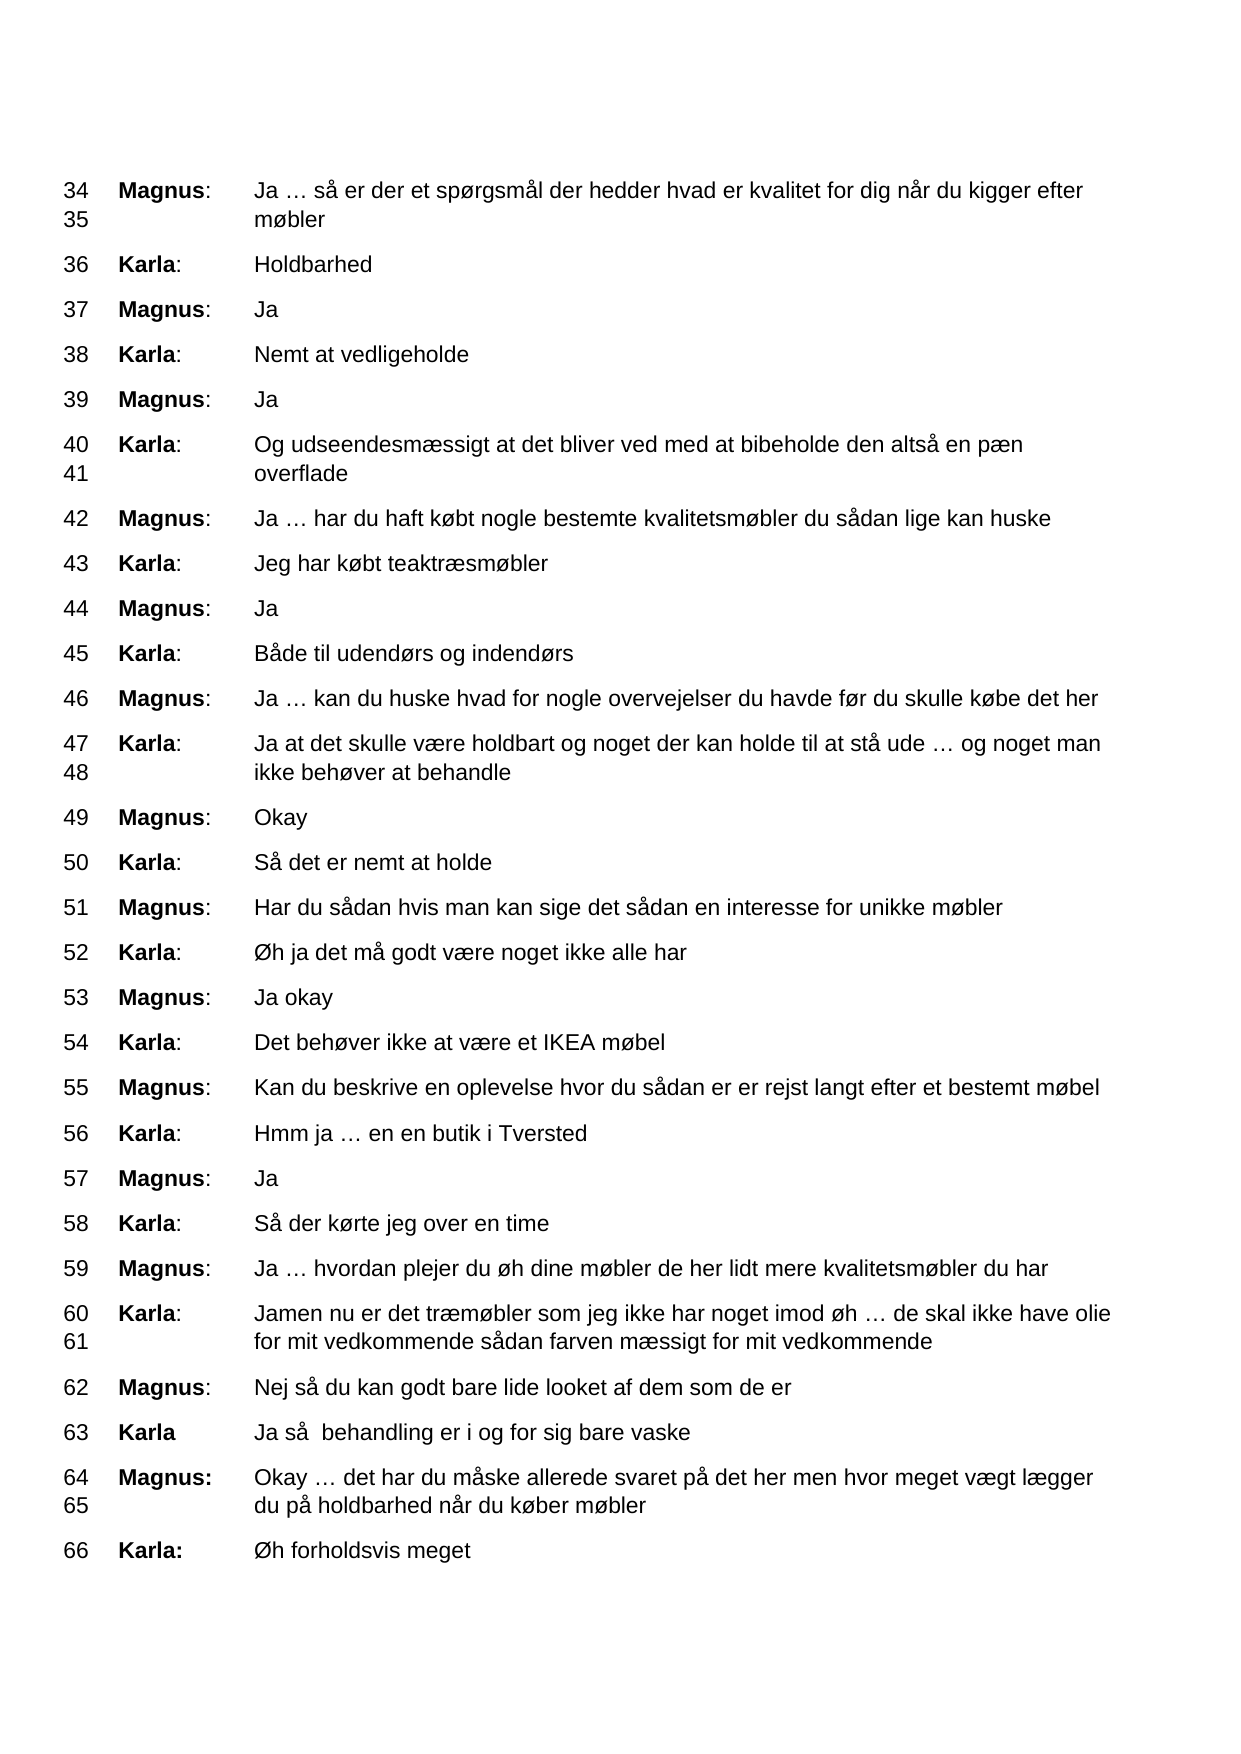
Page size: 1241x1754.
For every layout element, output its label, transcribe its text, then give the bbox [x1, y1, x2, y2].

text Magnus: Nej så du kan godt bare lide looket af dem som de er [118, 1373, 1122, 1400]
text Karla: Og udseendesmæssigt at det bliver ved med at bibeholde den altså en pæn overflade [118, 431, 1122, 486]
text Karla: Både til udendørs og indendørs [118, 640, 1122, 666]
text Magnus: Ja … hvordan plejer du øh dine møbler de her lidt mere kvalitetsmøbler du har [118, 1255, 1122, 1281]
text Magnus: Okay … det har du måske allerede svaret på det her men hvor meget vægt lægger du på holdbarhed når du køber møbler [118, 1464, 1122, 1518]
text Magnus: Kan du beskrive en oplevelse hvor du sådan er er rejst langt efter et bestemt møbel [118, 1074, 1122, 1101]
text Magnus: Ja okay [118, 984, 1122, 1011]
text Magnus: Ja [118, 1164, 1122, 1191]
text Karla: Så det er nemt at holde [118, 849, 1122, 875]
text Karla: Holdbarhed [118, 251, 1122, 277]
text Magnus: Okay [118, 804, 1122, 830]
text Karla: Så der kørte jeg over en time [118, 1210, 1122, 1236]
text Magnus: Har du sådan hvis man kan sige det sådan en interesse for unikke møbler [118, 894, 1122, 920]
text Karla: Øh forholdsvis meget [118, 1537, 1122, 1563]
text Magnus: Ja [118, 595, 1122, 621]
text Magnus: Ja … kan du huske hvad for nogle overvejelser du havde før du skulle købe det her [118, 685, 1122, 711]
text Karla: Hmm ja … en en butik i Tversted [118, 1119, 1122, 1146]
text Magnus: Ja … har du haft købt nogle bestemte kvalitetsmøbler du sådan lige kan huske [118, 505, 1122, 531]
text Karla Ja så behandling er i og for sig bare vaske [118, 1418, 1122, 1445]
text Karla: Det behøver ikke at være et IKEA møbel [118, 1029, 1122, 1056]
text Karla: Øh ja det må godt være noget ikke alle har [118, 939, 1122, 965]
text Karla: Jeg har købt teaktræsmøbler [118, 550, 1122, 576]
text Karla: Jamen nu er det træmøbler som jeg ikke har noget imod øh … de skal ikke have olie for mit vedkommende sådan farven mæssigt for mit vedkommende [118, 1300, 1122, 1355]
text Magnus: Ja [118, 386, 1122, 412]
text Magnus: Ja [118, 296, 1122, 322]
text Magnus: Ja … så er der et spørgsmål der hedder hvad er kvalitet for dig når du kigger efter møbler [118, 177, 1122, 232]
text Karla: Nemt at vedligeholde [118, 341, 1122, 367]
text Karla: Ja at det skulle være holdbart og noget der kan holde til at stå ude … og noget man ikke behøver at behandle [118, 730, 1122, 785]
